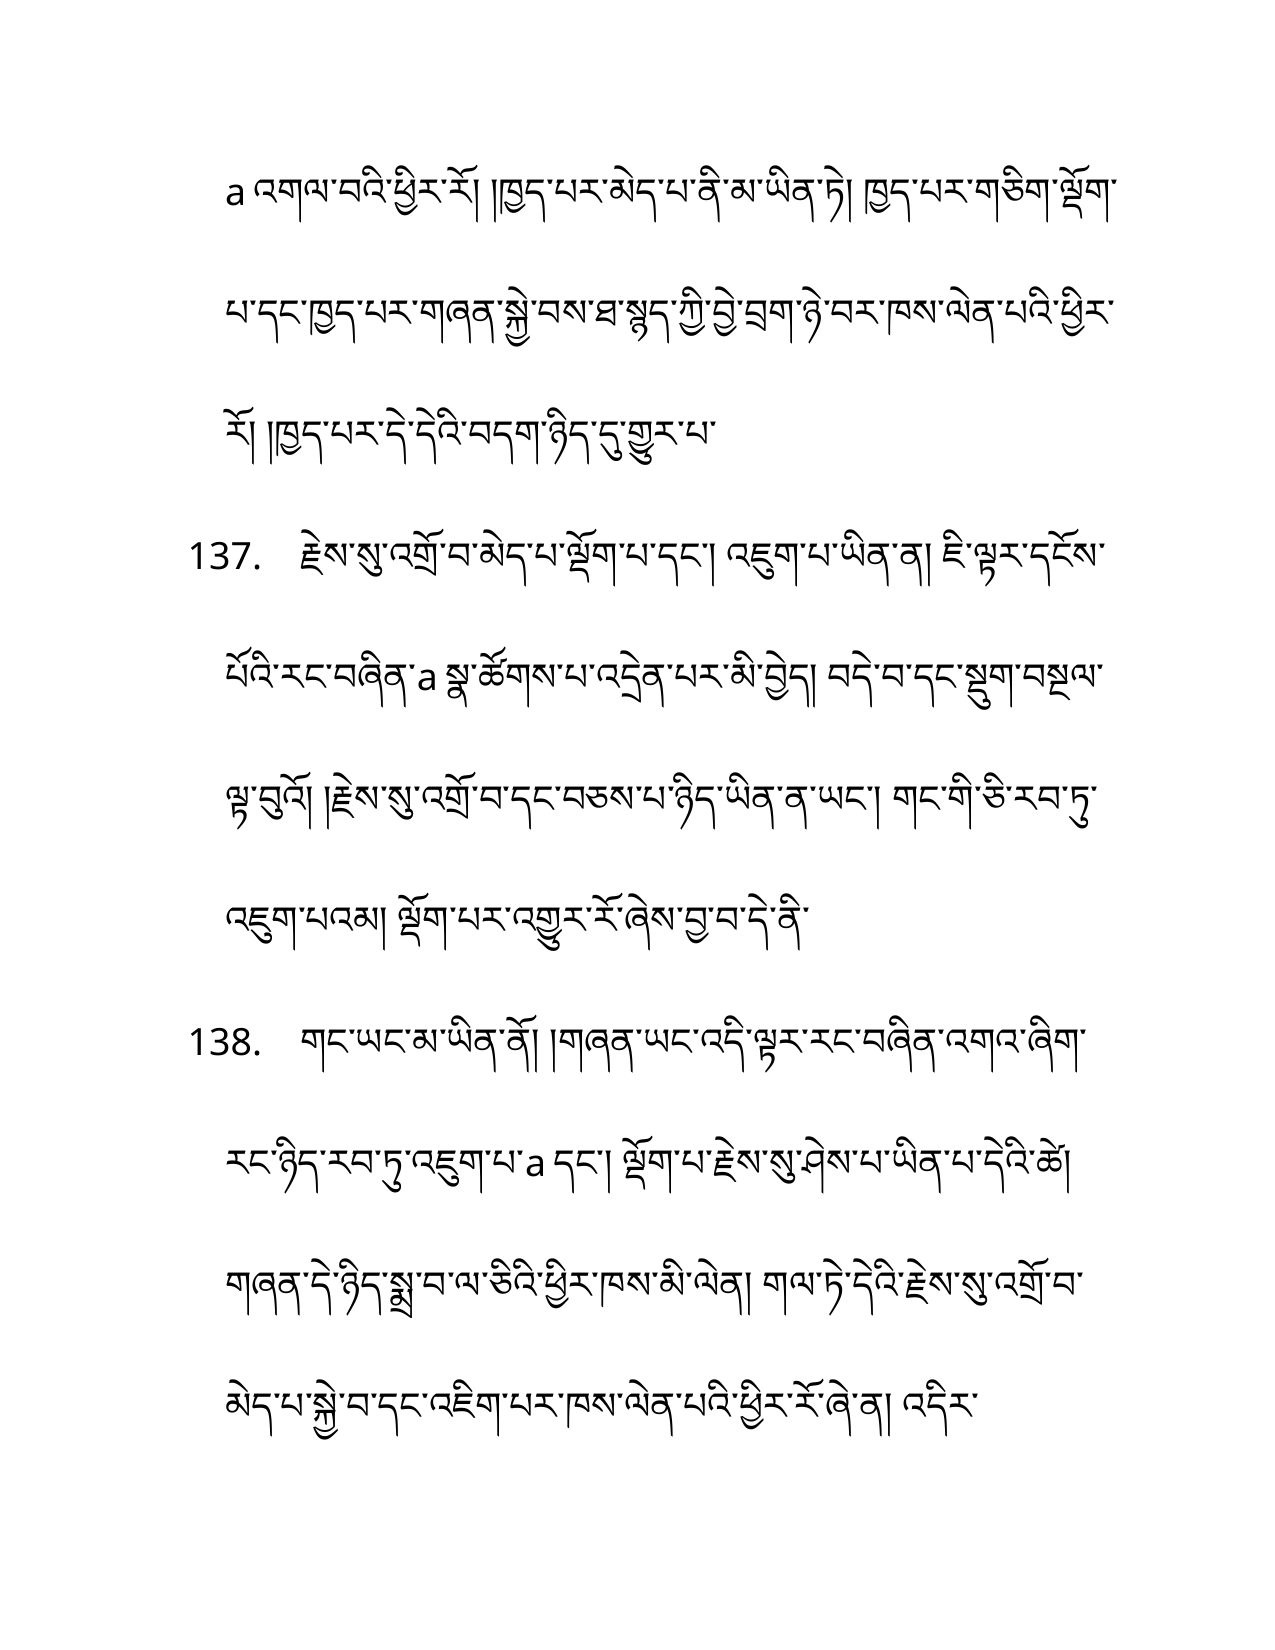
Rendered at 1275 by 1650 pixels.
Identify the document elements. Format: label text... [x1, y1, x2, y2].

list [187, 150, 1125, 498]
list རྗེས་སུ་འགྲོ་བ་མེད་པ་ལྡོག་པ་དང་། འཇུག་པ་ཡིན་ན། ཇི་ལྟར་དངོས་པོའི་རང་བཞིན་aསྣ་ཚོགས་པ་འདྲེན་པར་མི་བྱེད། བདེ་བ་དང་སྡུག་བསྔལ་ལྟ་བུའོ། །རྗེས་སུ་འགྲོ་བ་དང་བཅས་པ་ཉིད་ཡིན་ན་ཡང་། གང་གི་ཅི་རབ་ཏུ་འཇུག་པའམ། ལྡོག་པར་འགྱུར་རོ་ཞེས་བྱ་བ་དེ་ནི་ [187, 514, 1125, 984]
list གང་ཡང་མ་ཡིན་ནོ། །གཞན་ཡང་འདི་ལྟར་རང་བཞིན་འགའ་ཞིག་རང་ཉིད་རབ་ཏུ་འཇུག་པ་aདང༌། ལྡོག་པ་རྗེས་སུ་ཤེས་པ་ཡིན་པ་དེའི་ཚེ། གཞན་དེ་ཉིད་སྨྲ་བ་ལ་ཅིའི་ཕྱིར་ཁས་མི་ལེན། གལ་ཏེ་དེའི་རྗེས་སུ་འགྲོ་བ་མེད་པ་སྐྱེ་བ་དང་འཇིག་པར་ཁས་ལེན་པའི་ཕྱིར་རོ་ཞེ་ན། འདིར་ [187, 1000, 1125, 1470]
